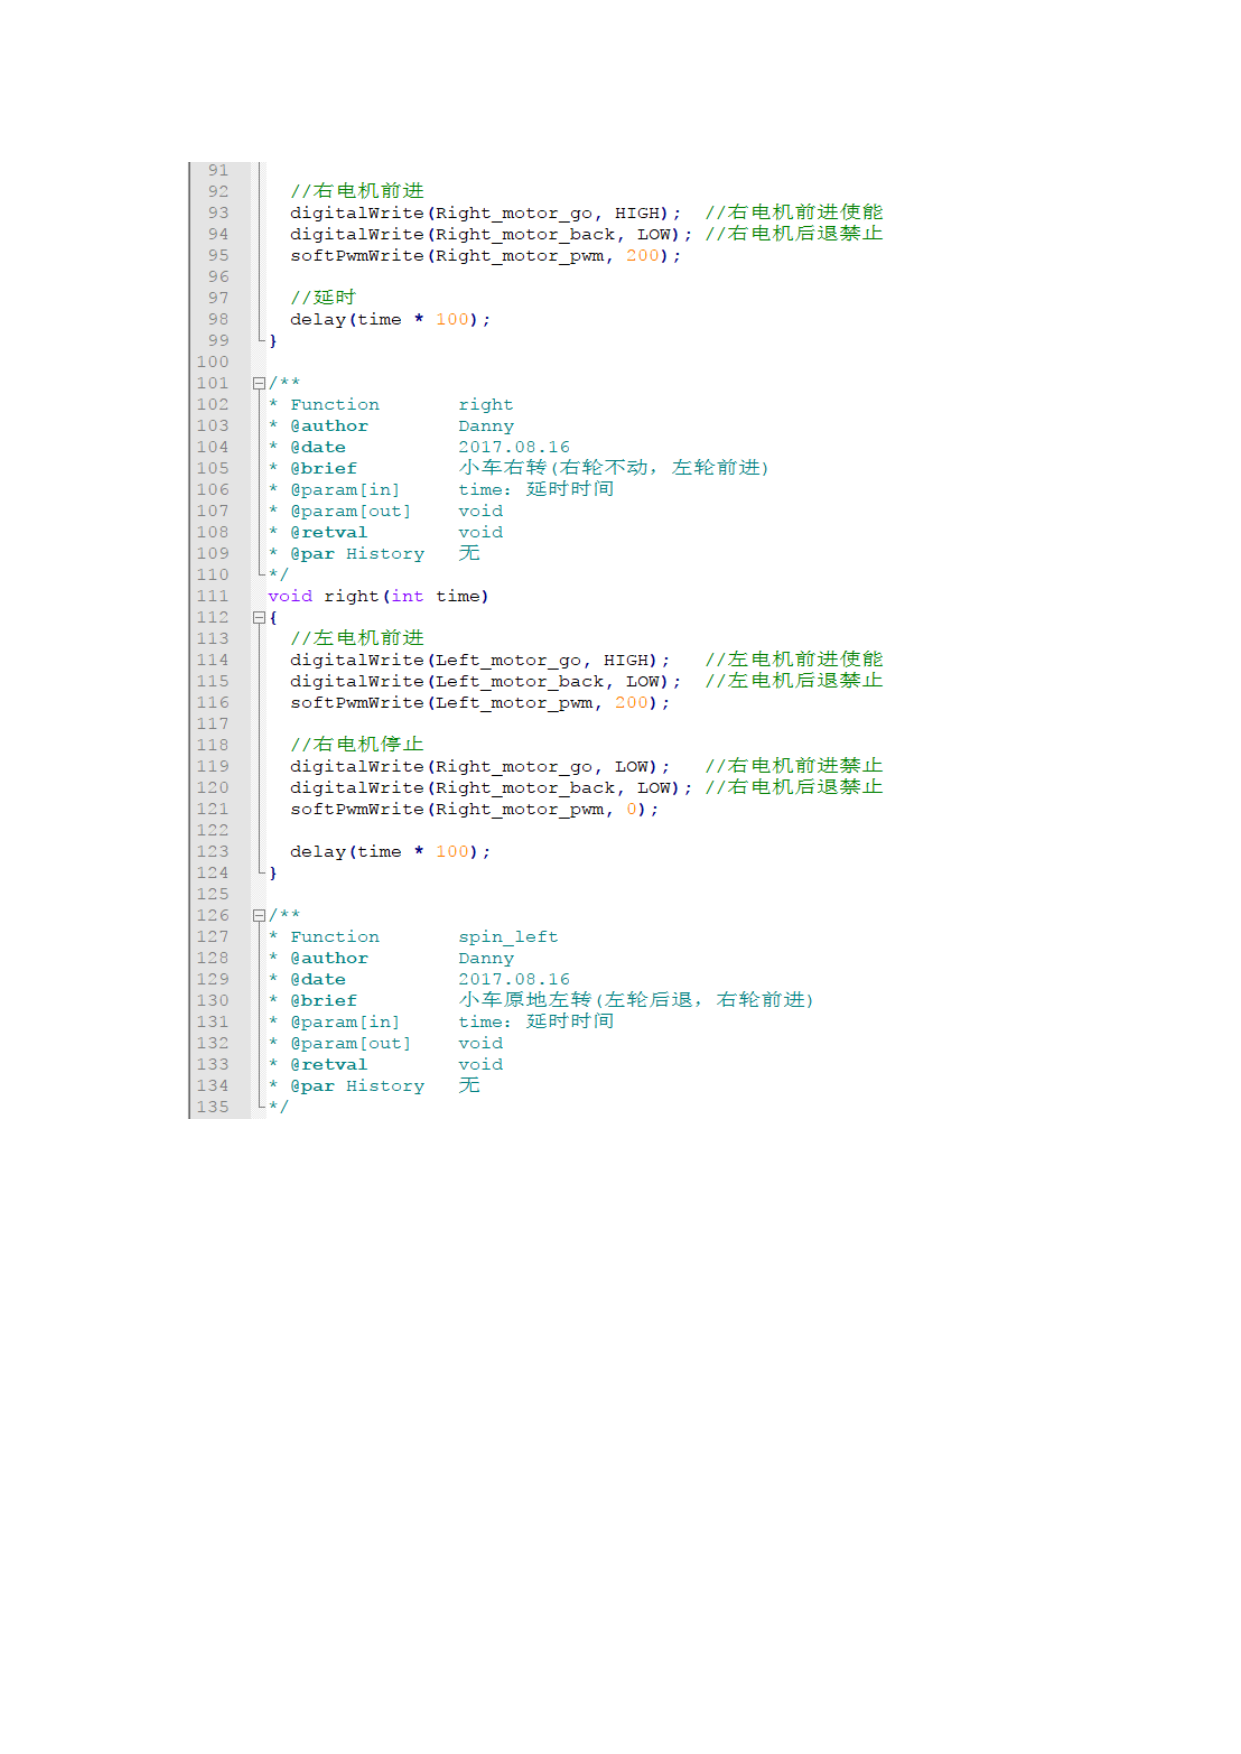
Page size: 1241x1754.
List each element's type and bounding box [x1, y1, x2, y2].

picture [187, 162, 1053, 1119]
